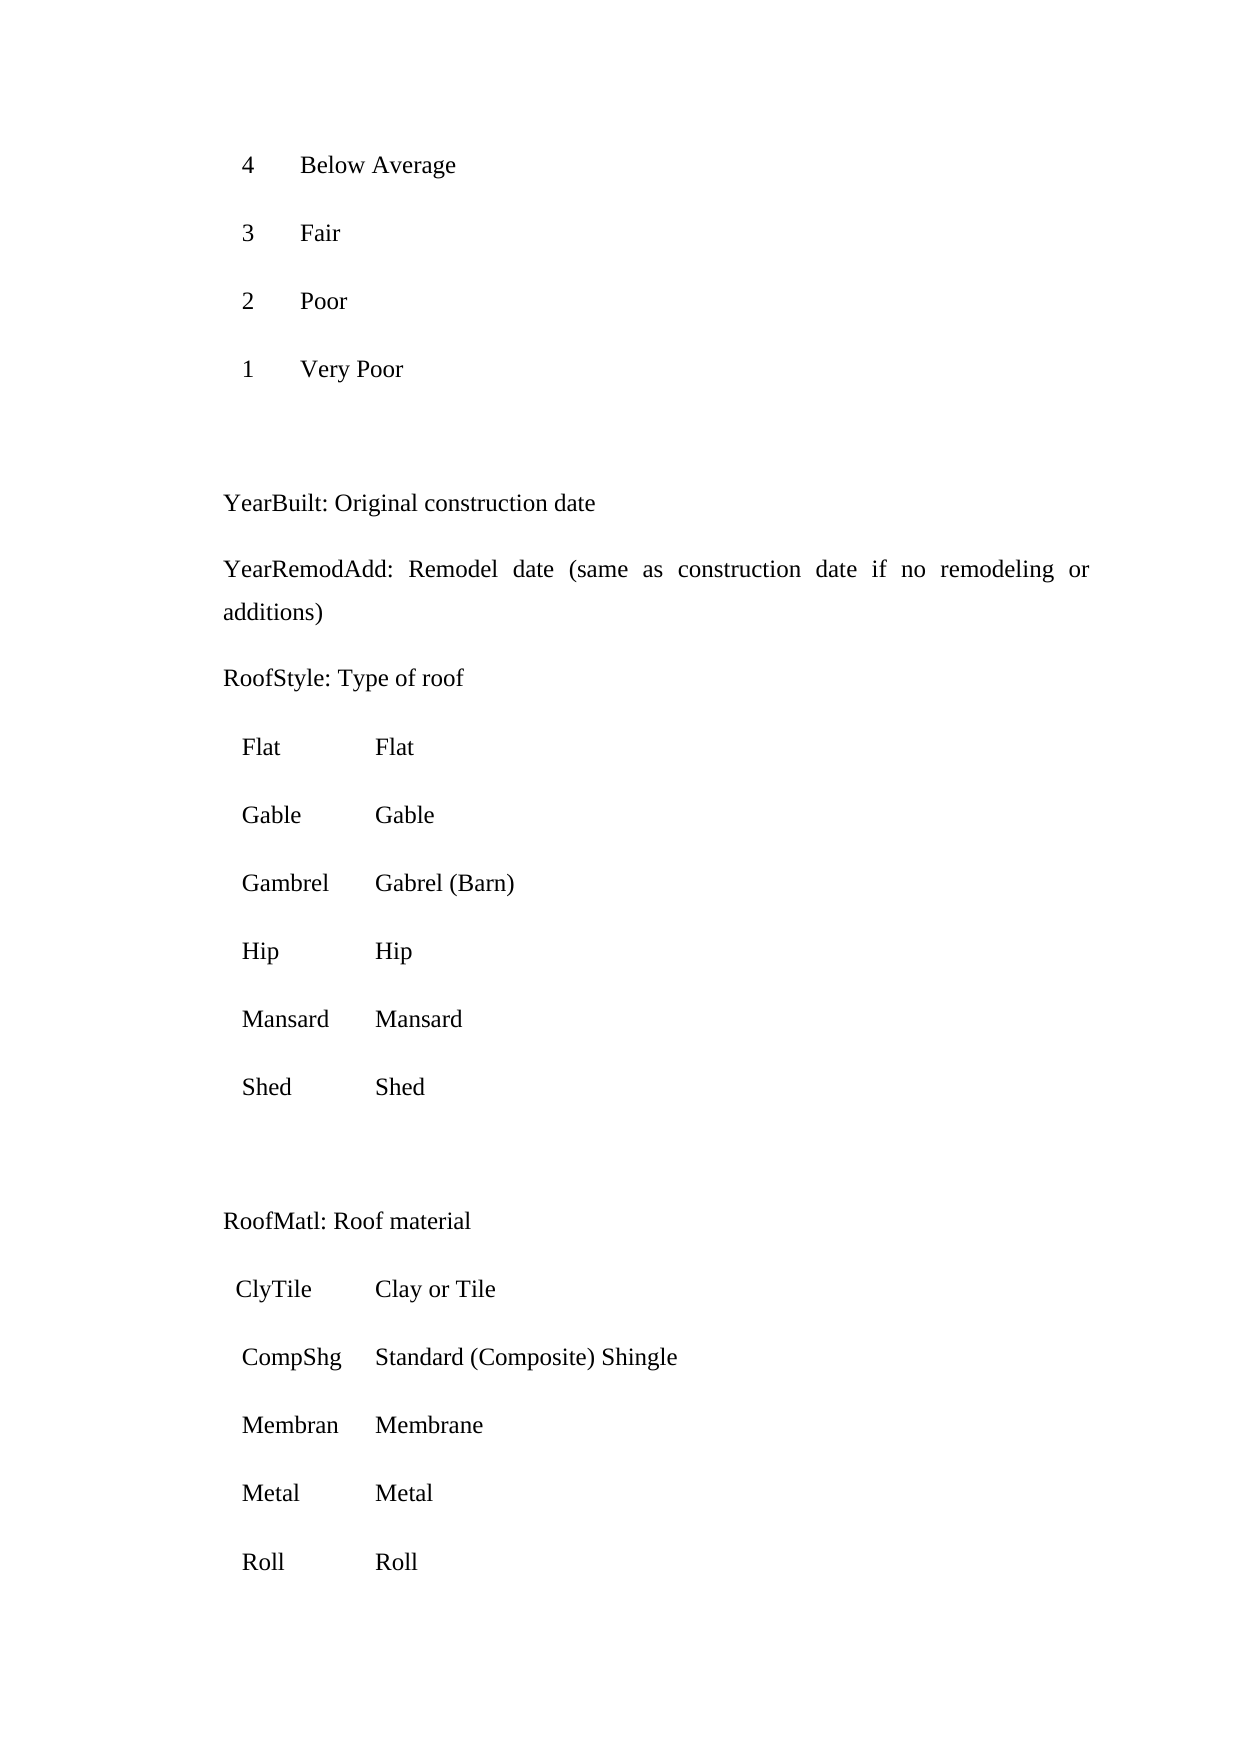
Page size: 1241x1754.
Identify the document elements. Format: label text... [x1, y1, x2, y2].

text 1 Very Poor [223, 354, 1090, 383]
text Metal Metal [223, 1478, 1090, 1507]
text Membran Membrane [223, 1410, 1090, 1439]
text Roll Roll [223, 1547, 1090, 1575]
text Flat Flat [223, 732, 1090, 760]
text YearRemodAdd: Remodel date (same as construction date if no remodeling or additions) [223, 554, 1090, 626]
text CompShg Standard (Composite) Shingle [223, 1342, 1090, 1371]
text YearBuilt: Original construction date [223, 488, 1090, 517]
text 3 Fair [223, 218, 1090, 247]
text 2 Poor [223, 286, 1090, 315]
text 4 Below Average [223, 150, 1090, 179]
text Gable Gable [223, 800, 1090, 828]
text Gambrel Gabrel (Barn) [223, 868, 1090, 897]
text RoofStyle: Type of roof [223, 663, 1090, 692]
text Hip Hip [223, 936, 1090, 965]
text RoofMatl: Roof material [223, 1206, 1090, 1235]
text Mansard Mansard [223, 1004, 1090, 1033]
text ClyTile Clay or Tile [223, 1274, 1090, 1303]
text Shed Shed [223, 1072, 1090, 1101]
